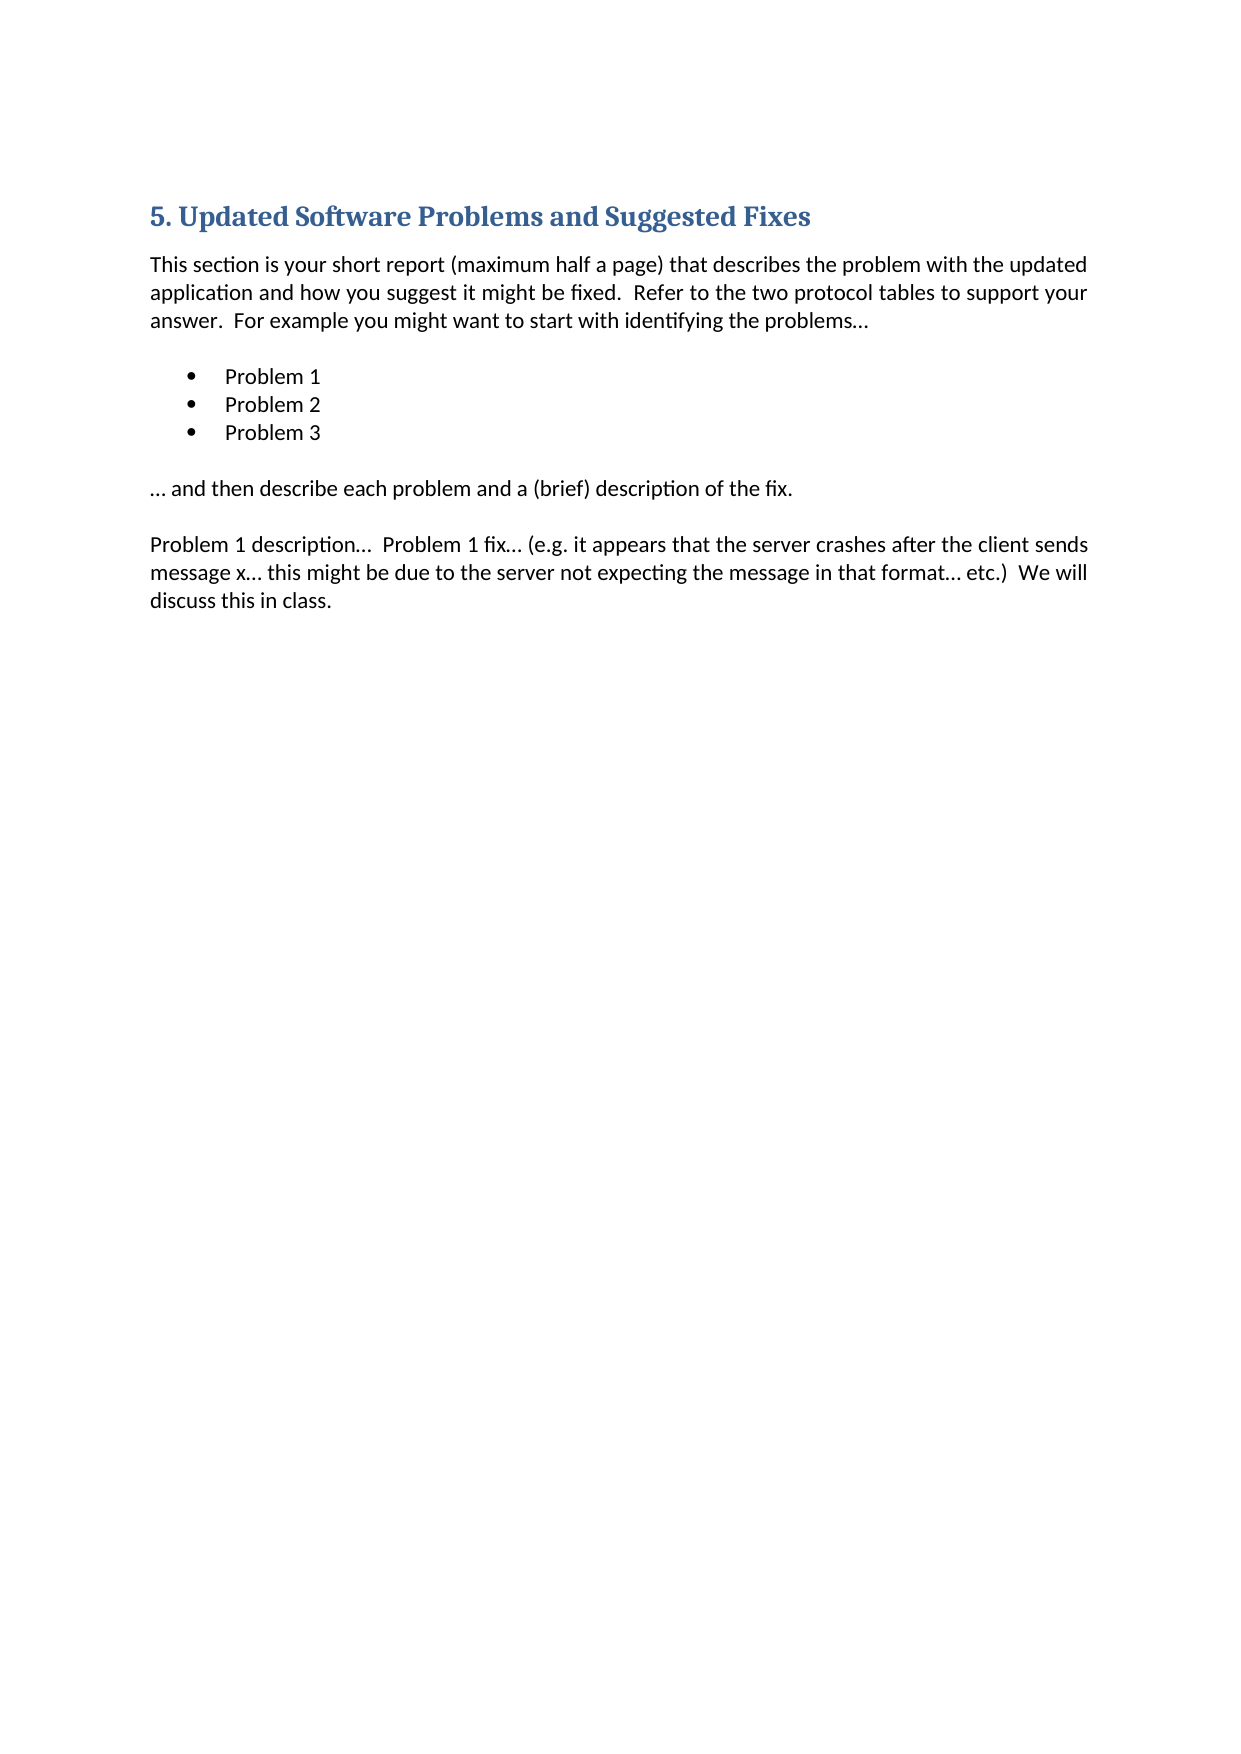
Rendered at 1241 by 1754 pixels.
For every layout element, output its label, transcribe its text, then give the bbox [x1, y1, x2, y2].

text Problem 1 description… Problem 1 fix… (e.g. it appears that the server crashes after the client sends message x… this might be due to the server not expecting the message in that format… etc.) We will discuss this in class. [150, 531, 1090, 614]
list Problem 3 [187, 418, 1090, 446]
list Problem 1 [187, 362, 1090, 390]
subtitle 5. Updated Software Problems and Suggested Fixes [150, 200, 1090, 233]
list Problem 2 [187, 390, 1090, 418]
text This section is your short report (maximum half a page) that describes the problem with the updated application and how you suggest it might be fixed. Refer to the two protocol tables to support your answer. For example you might want to start with identifying the problems… [150, 250, 1090, 334]
text … and then describe each problem and a (brief) description of the fix. [150, 474, 1090, 502]
